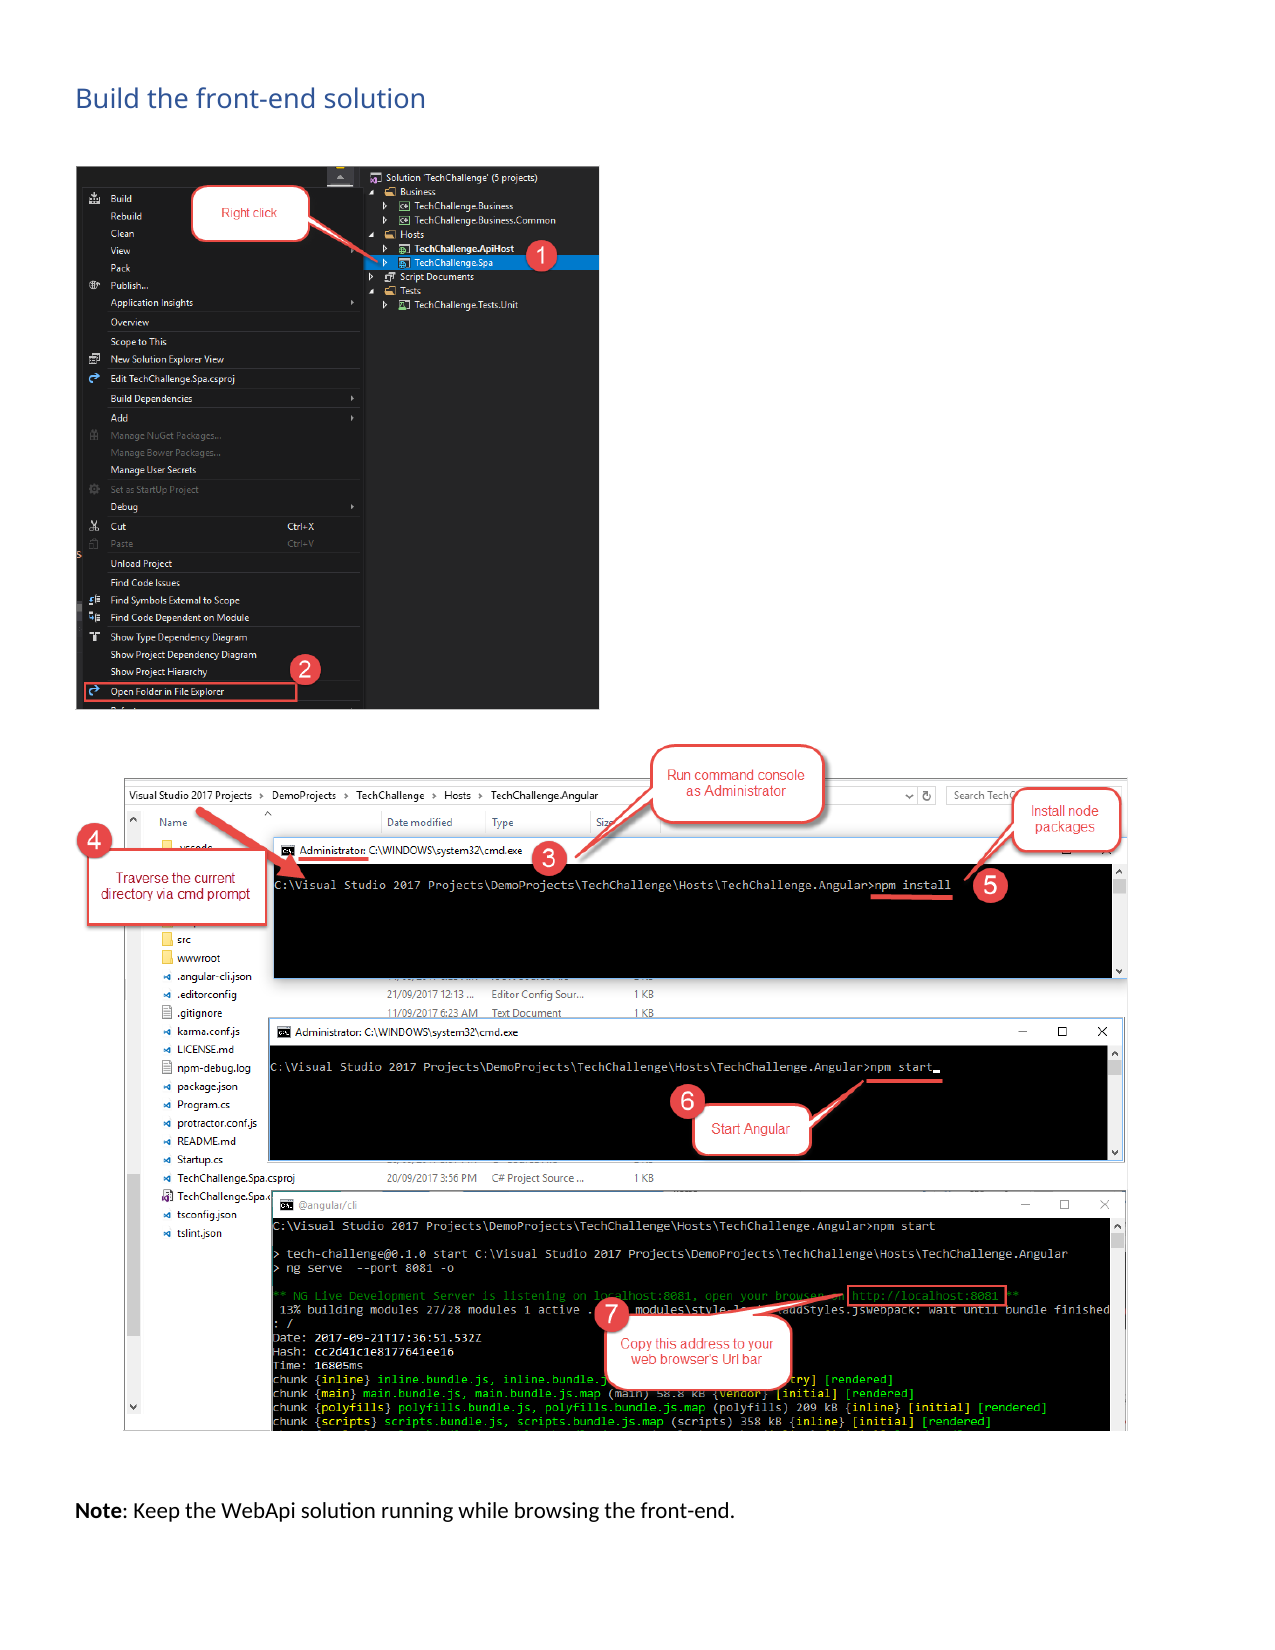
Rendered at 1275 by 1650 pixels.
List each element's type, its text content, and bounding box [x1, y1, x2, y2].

subtitle Build the front-end solution [75, 79, 1200, 116]
text Note: Keep the WebApi solution running while browsing the front-end. [75, 1496, 1200, 1524]
picture [75, 728, 1128, 1431]
picture [75, 165, 600, 710]
